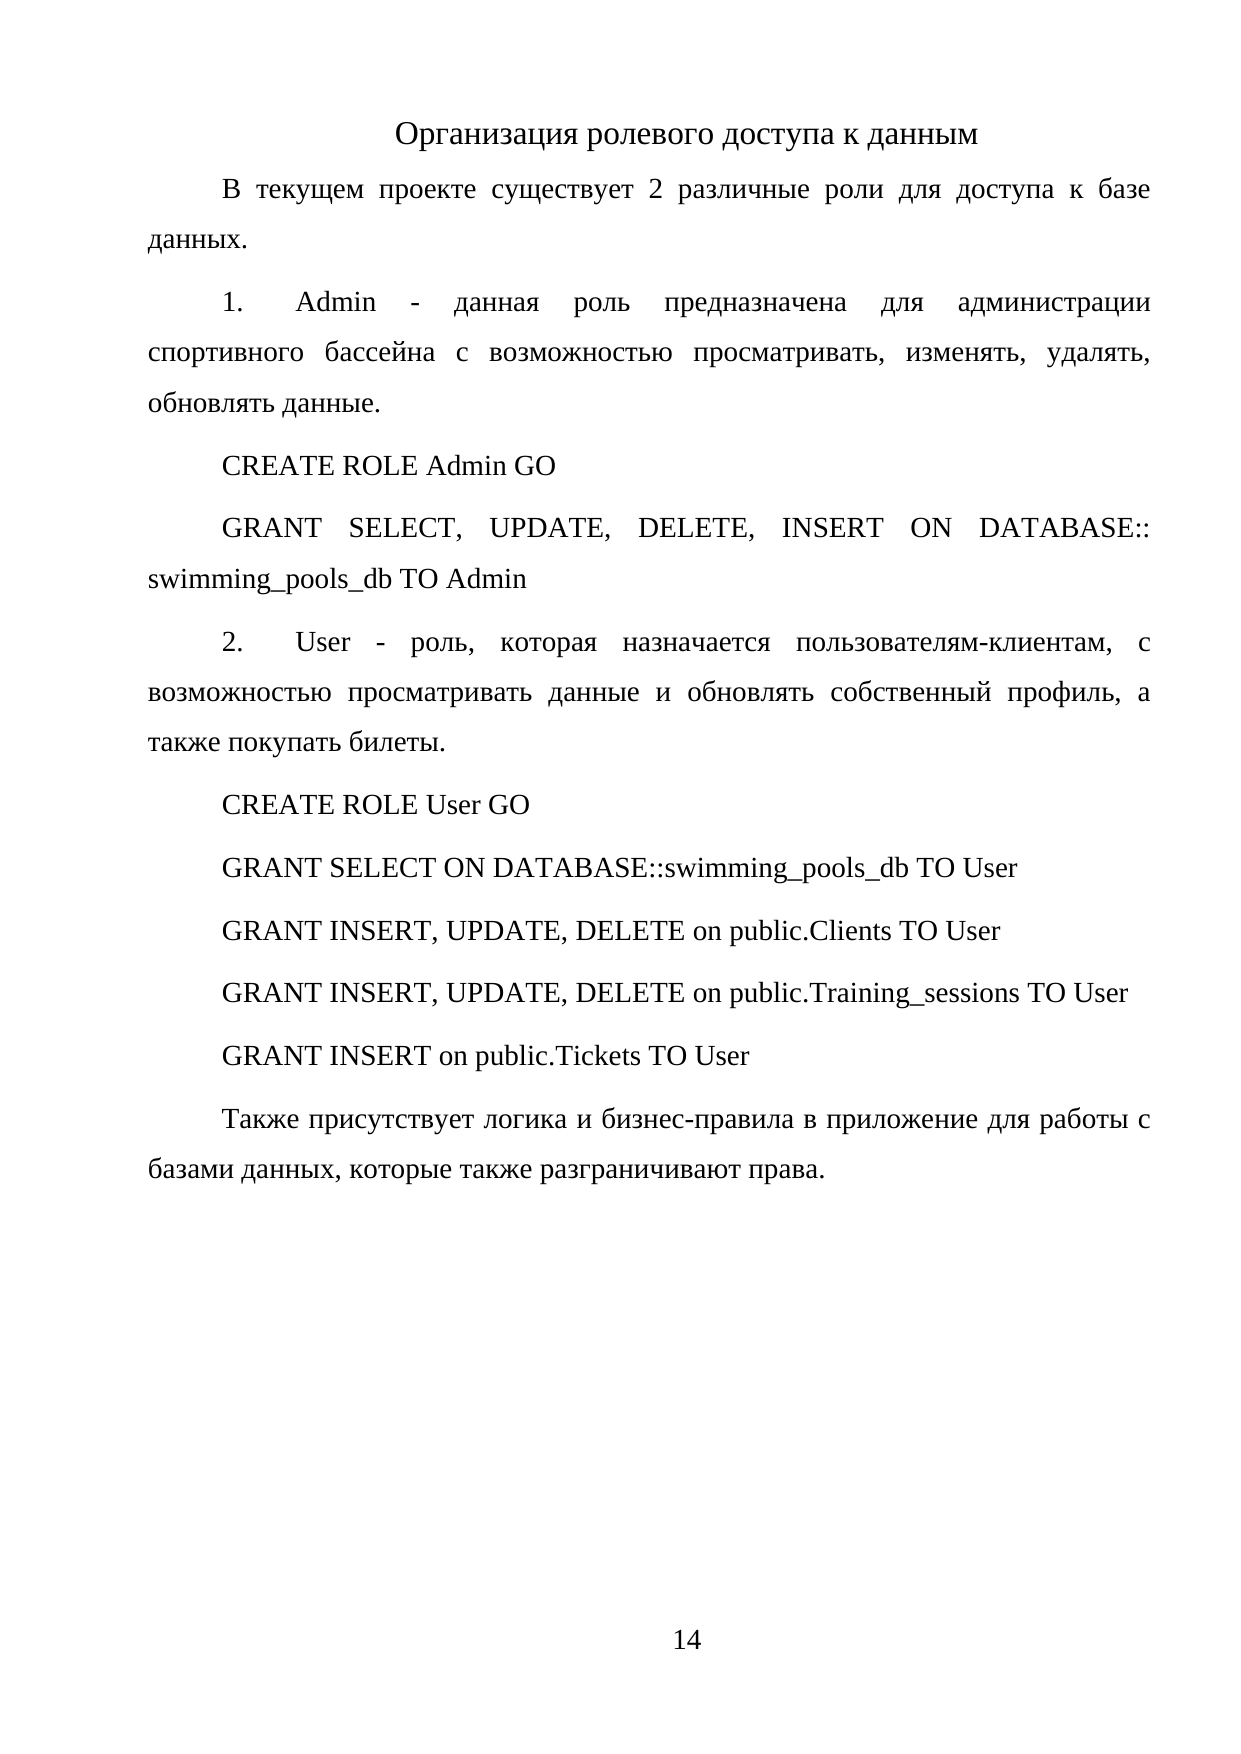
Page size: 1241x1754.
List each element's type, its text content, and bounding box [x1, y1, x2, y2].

text GRANT INSERT on public.Tickets TO User [148, 1038, 1152, 1072]
text CREATE ROLE User GO [148, 787, 1152, 821]
text Также присутствует логика и бизнес-правила в приложение для работы с базами данных, которые также разграничивают права. [148, 1101, 1152, 1185]
text GRANT INSERT, UPDATE, DELETE on public.Clients TO User [148, 913, 1152, 946]
text GRANT SELECT, UPDATE, DELETE, INSERT ON DATABASE:: swimming_pools_db TO Admin [148, 511, 1152, 594]
text GRANT SELECT ON DATABASE::swimming_pools_db TO User [148, 850, 1152, 883]
text В текущем проекте существует 2 различные роли для доступа к базе данных. [148, 171, 1152, 255]
subtitle Организация ролевого доступа к данным [148, 114, 1152, 152]
text CREATE ROLE Admin GO [148, 448, 1152, 481]
text 2. User - роль, которая назначается пользователям-клиентам, с возможностью просматривать данные и обновлять собственный профиль, а также покупать билеты. [148, 624, 1152, 758]
text GRANT INSERT, UPDATE, DELETE on public.Training_sessions TO User [148, 976, 1152, 1009]
text 1. Admin - данная роль предназначена для администрации спортивного бассейна с возможностью просматривать, изменять, удалять, обновлять данные. [148, 284, 1152, 418]
